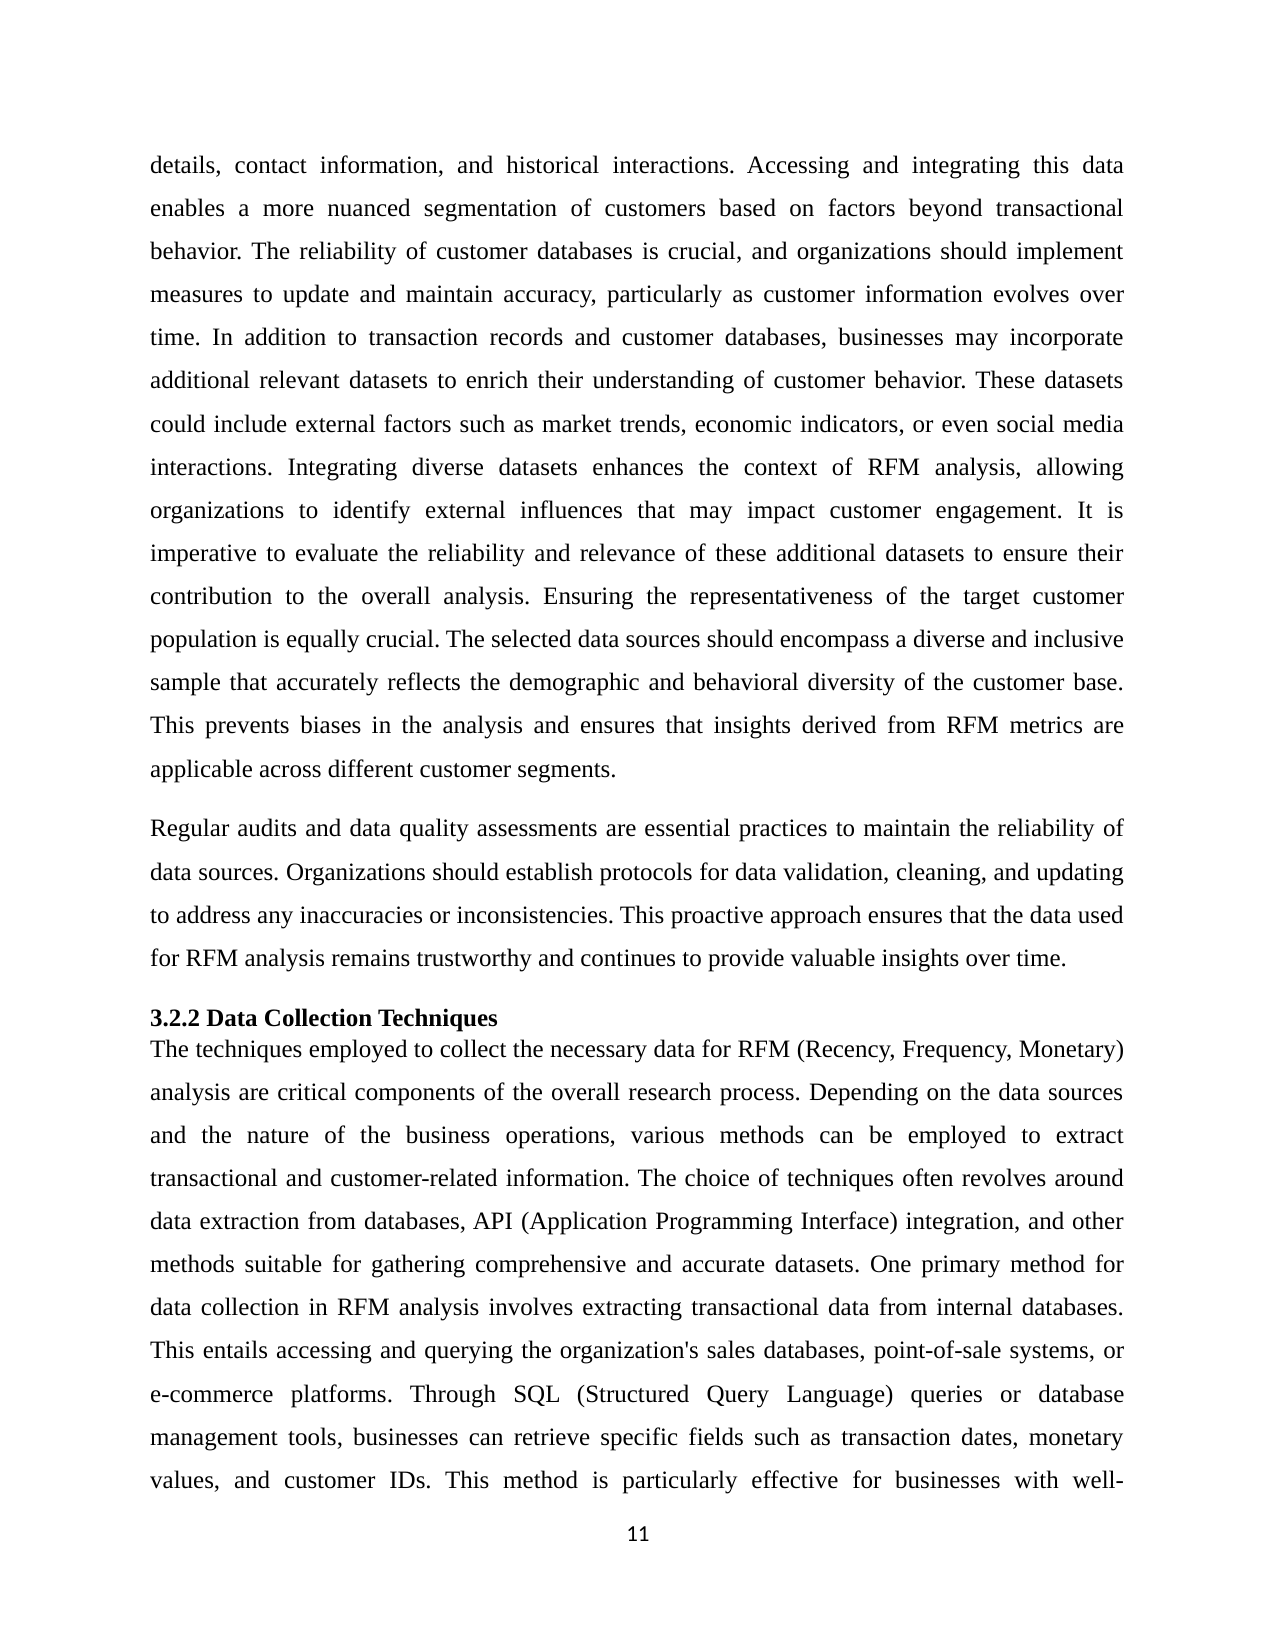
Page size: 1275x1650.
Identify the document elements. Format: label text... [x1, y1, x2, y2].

text Regular audits and data quality assessments are essential practices to maintain the reliability of data sources. Organizations should establish protocols for data validation, cleaning, and updating to address any inaccuracies or inconsistencies. This proactive approach ensures that the data used for RFM analysis remains trustworthy and continues to provide valuable insights over time. [150, 813, 1125, 972]
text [150, 1034, 1125, 1494]
subtitle 3.2.2 Data Collection Techniques [150, 1003, 1125, 1031]
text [150, 150, 1125, 782]
